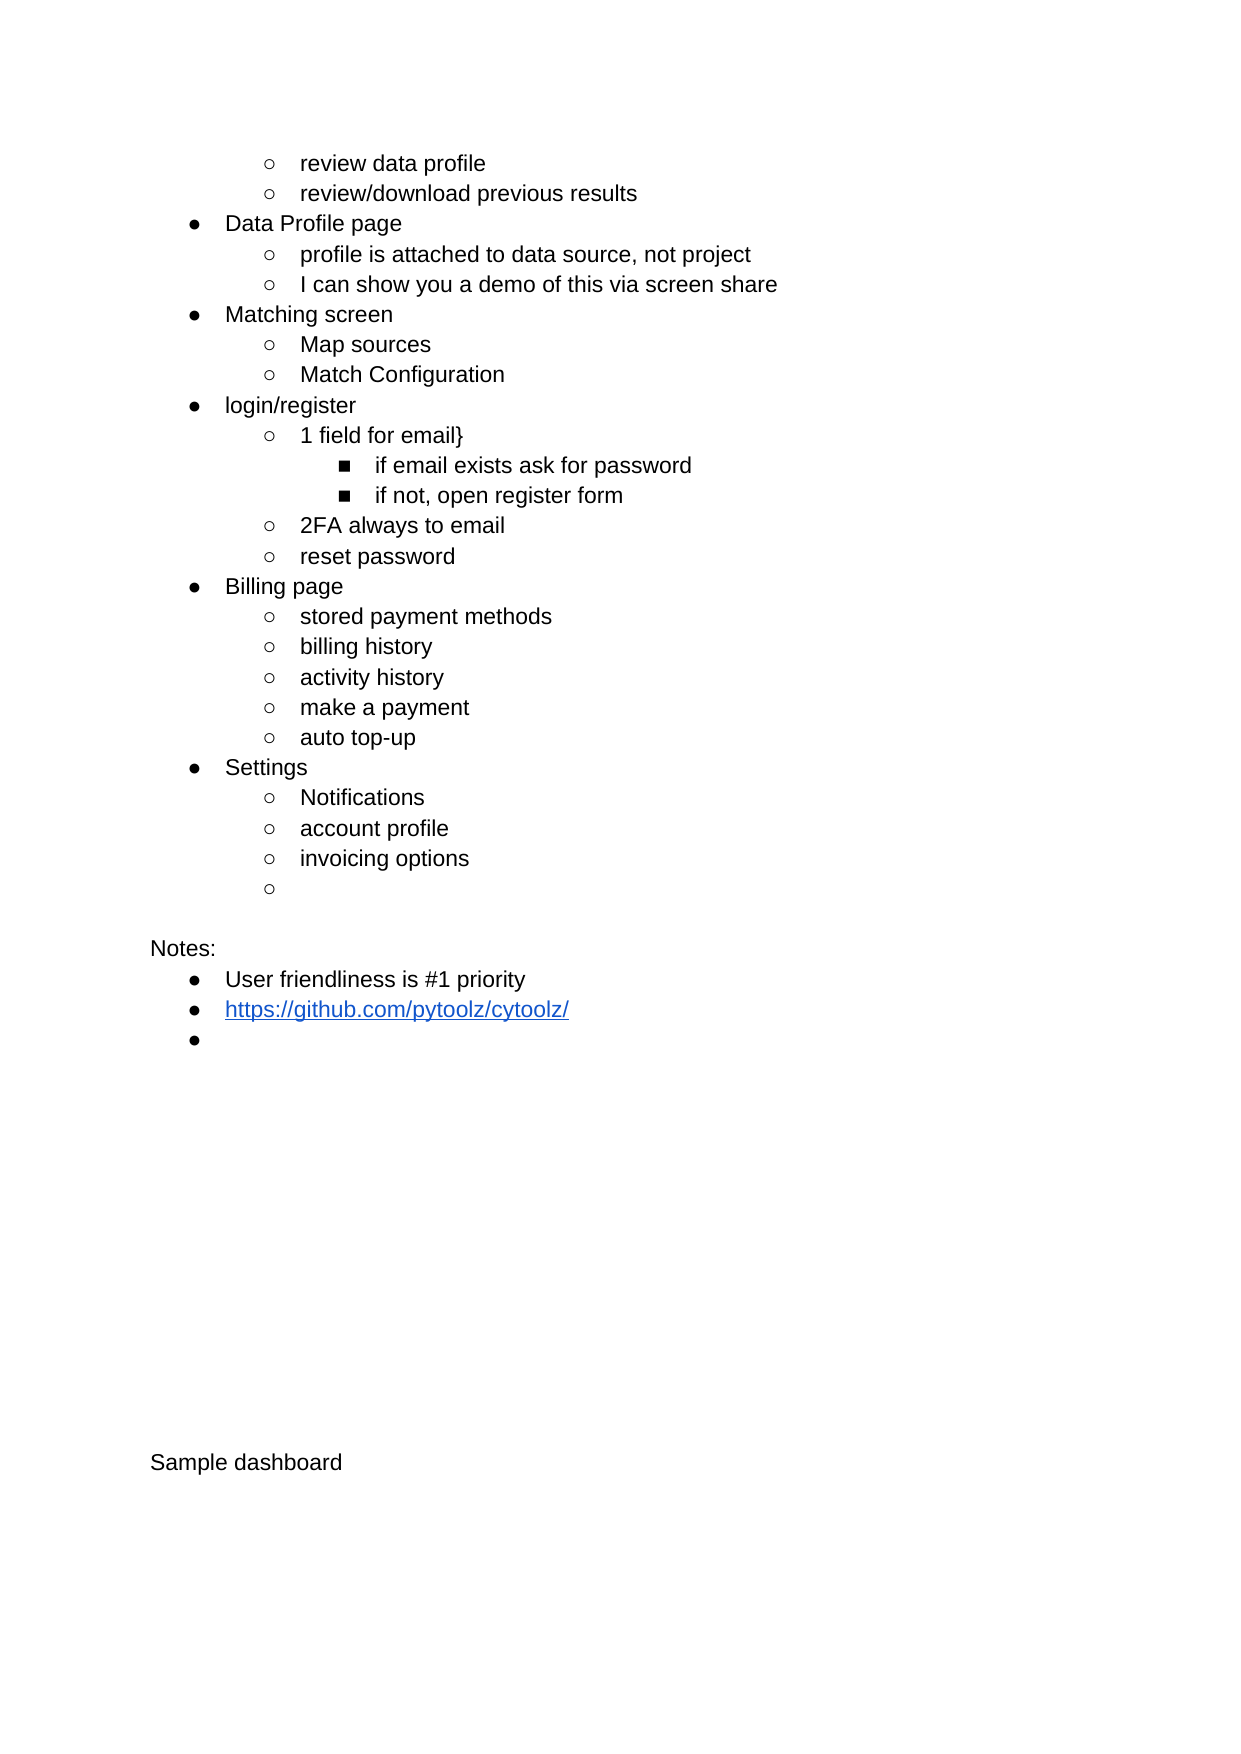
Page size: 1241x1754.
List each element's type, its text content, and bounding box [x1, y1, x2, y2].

list make a payment [262, 694, 1090, 720]
list profile is attached to data source, not project [262, 241, 1090, 267]
list review data profile [262, 150, 1090, 176]
list Settings [187, 754, 1090, 781]
list if not, open register form [337, 482, 1090, 509]
list auto top-up [262, 724, 1090, 750]
list billing history [262, 633, 1090, 660]
list login/register [187, 392, 1090, 418]
list 1 field for email} [262, 422, 1090, 448]
list stored payment methods [262, 603, 1090, 629]
list if email exists ask for password [337, 452, 1090, 478]
list User friendliness is #1 priority [187, 966, 1090, 992]
list review/download previous results [262, 180, 1090, 207]
list Match Configuration [262, 361, 1090, 388]
list account profile [262, 814, 1090, 841]
list invoicing options [262, 845, 1090, 871]
list https://github.com/pytoolz/cytoolz/ [187, 996, 1090, 1022]
list Matching screen [187, 301, 1090, 327]
list I can show you a demo of this via screen share [262, 271, 1090, 297]
list 2FA always to email [262, 512, 1090, 539]
list reset password [262, 543, 1090, 569]
list Billing page [187, 573, 1090, 599]
list Map sources [262, 331, 1090, 358]
list Notifications [262, 784, 1090, 811]
text Sample dashboard [150, 1449, 1090, 1475]
list activity history [262, 663, 1090, 690]
list Data Profile page [187, 210, 1090, 237]
text Notes: [150, 935, 1090, 962]
